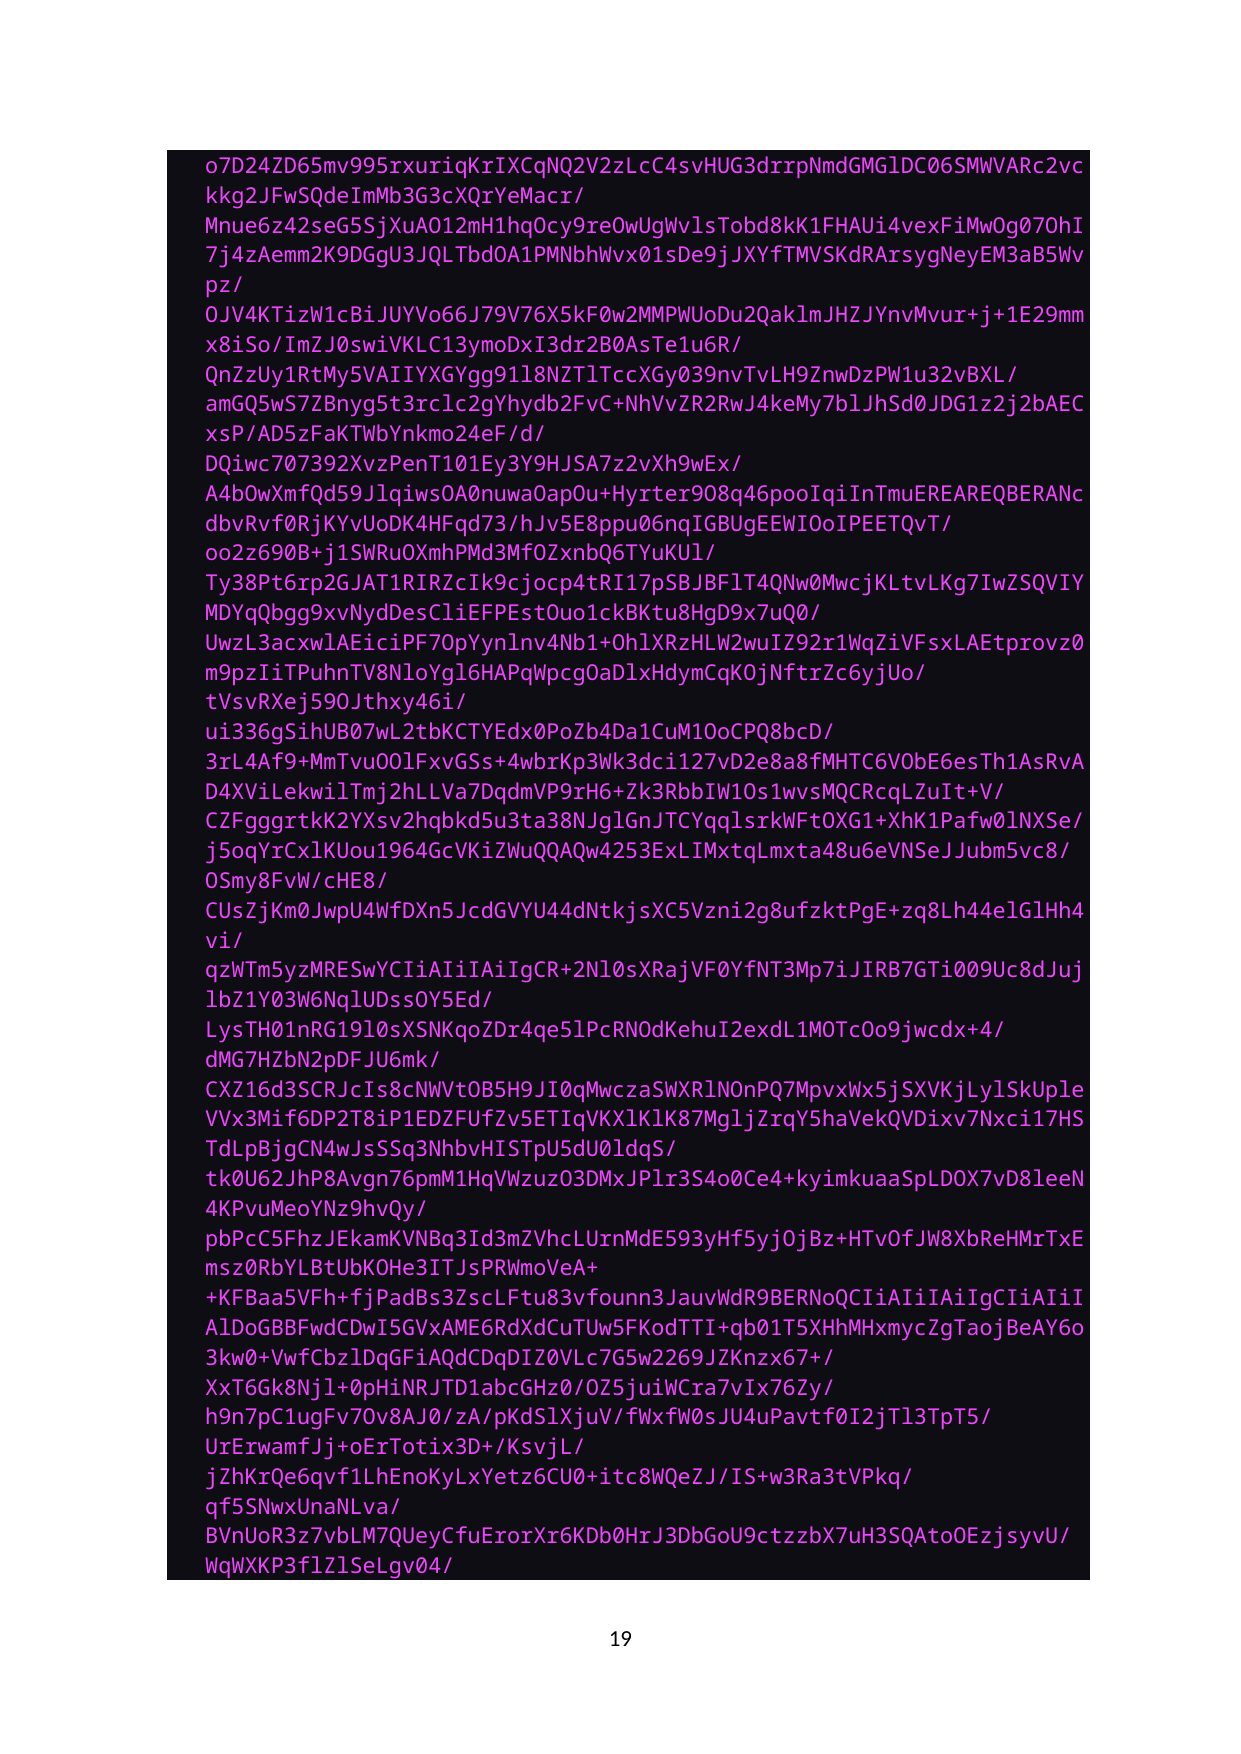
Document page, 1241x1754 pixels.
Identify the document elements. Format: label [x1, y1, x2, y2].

list [167, 150, 1090, 1580]
